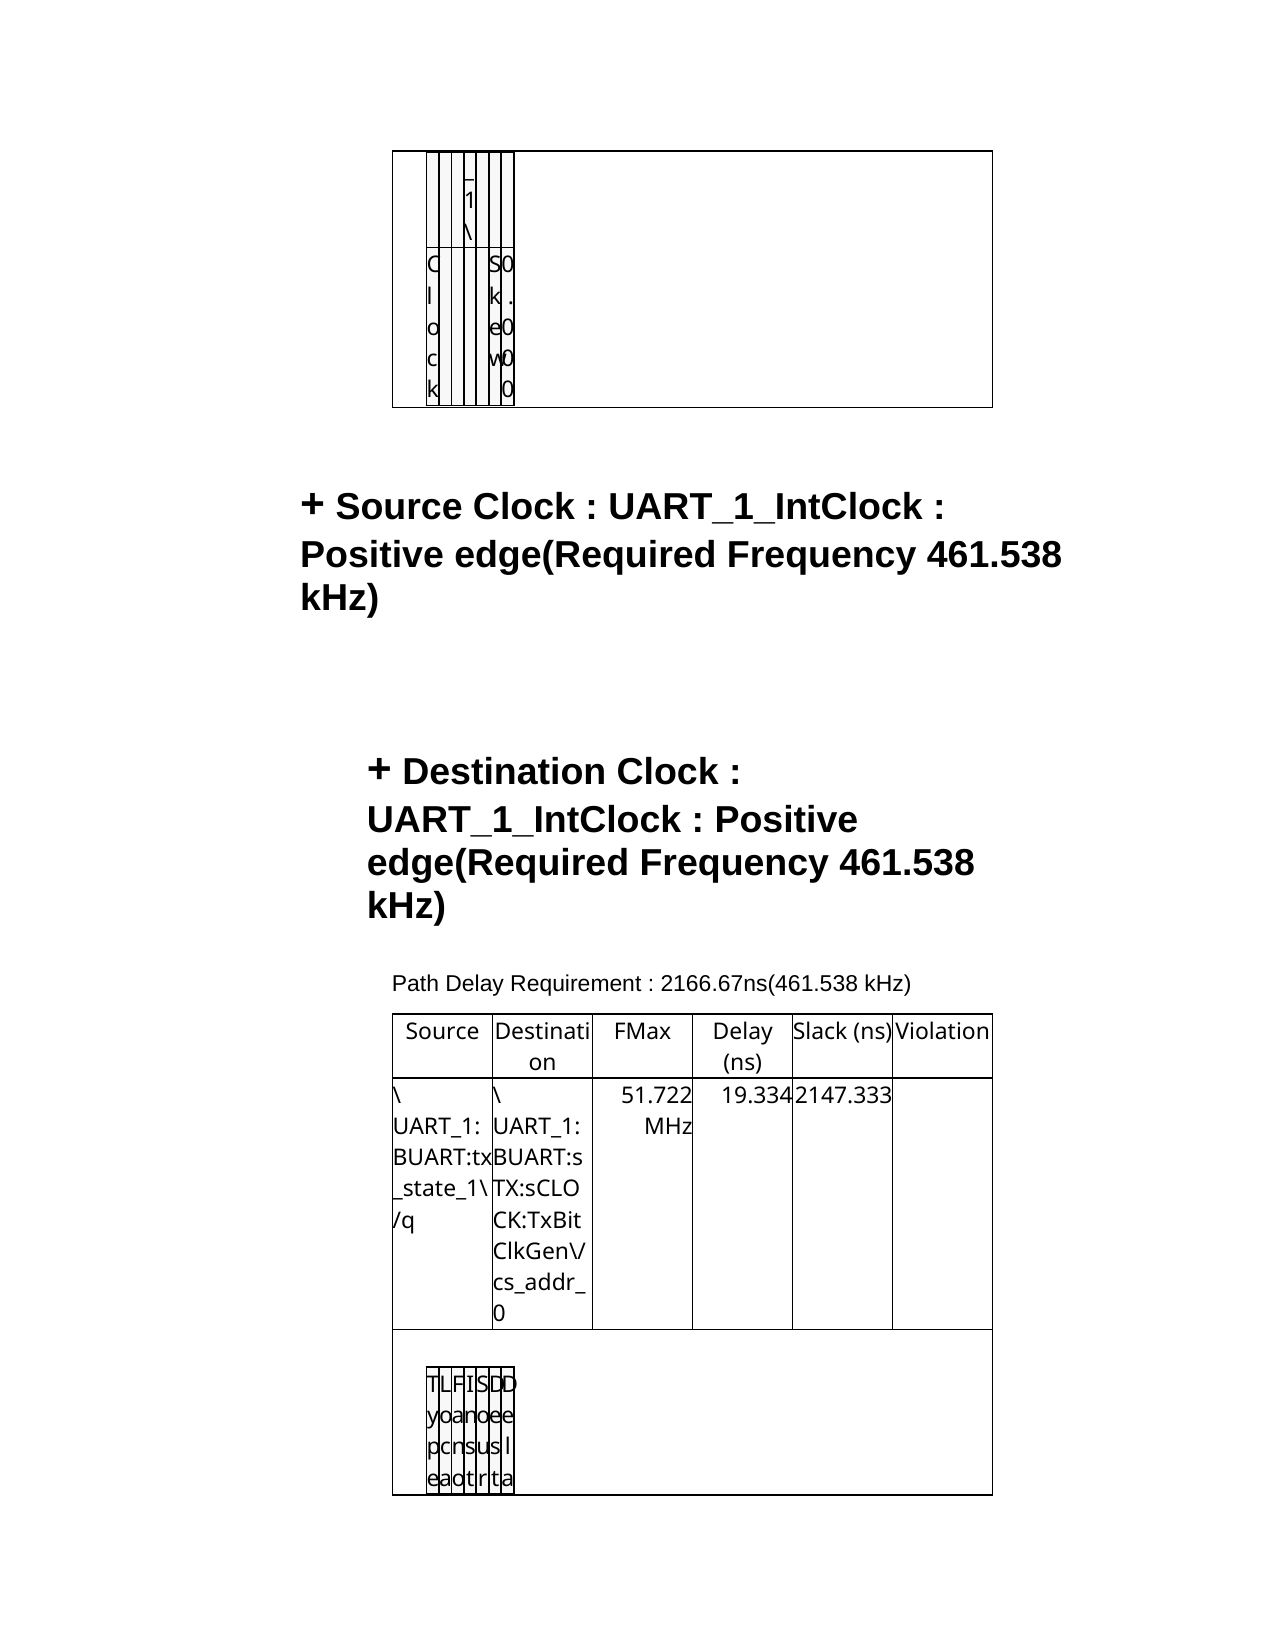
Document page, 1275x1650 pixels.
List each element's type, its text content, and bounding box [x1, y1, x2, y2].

table_cell [393, 1330, 992, 1494]
table_cell [515, 152, 992, 406]
table_header Destination [493, 1015, 592, 1077]
table_header Source [393, 1015, 492, 1077]
table_cell 51.722 MHz [593, 1079, 692, 1329]
table_cell \UART_1:BUART:tx_state_1\/q [393, 1079, 492, 1329]
table_cell \UART_1:BUART:sTX:sCLOCK:TxBitClkGen\/cs_addr_0 [493, 1079, 592, 1329]
table_cell [393, 152, 426, 406]
text + Destination Clock : UART_1_IntClock : Positive edge(Required Frequency 461.538 kHz) [367, 738, 1058, 927]
table_cell 2147.333 [793, 1079, 892, 1329]
text Path Delay Requirement : 2166.67ns(461.538 kHz) [392, 970, 1058, 996]
table_header FMax [593, 1015, 692, 1077]
table_cell 19.334 [693, 1079, 792, 1329]
table_header Slack (ns) [793, 1015, 892, 1077]
table_cell [893, 1079, 992, 1329]
table_header Violation [893, 1015, 992, 1077]
table_header Delay (ns) [693, 1015, 792, 1077]
text + Source Clock : UART_1_IntClock : Positive edge(Required Frequency 461.538 kHz) [300, 472, 1075, 618]
